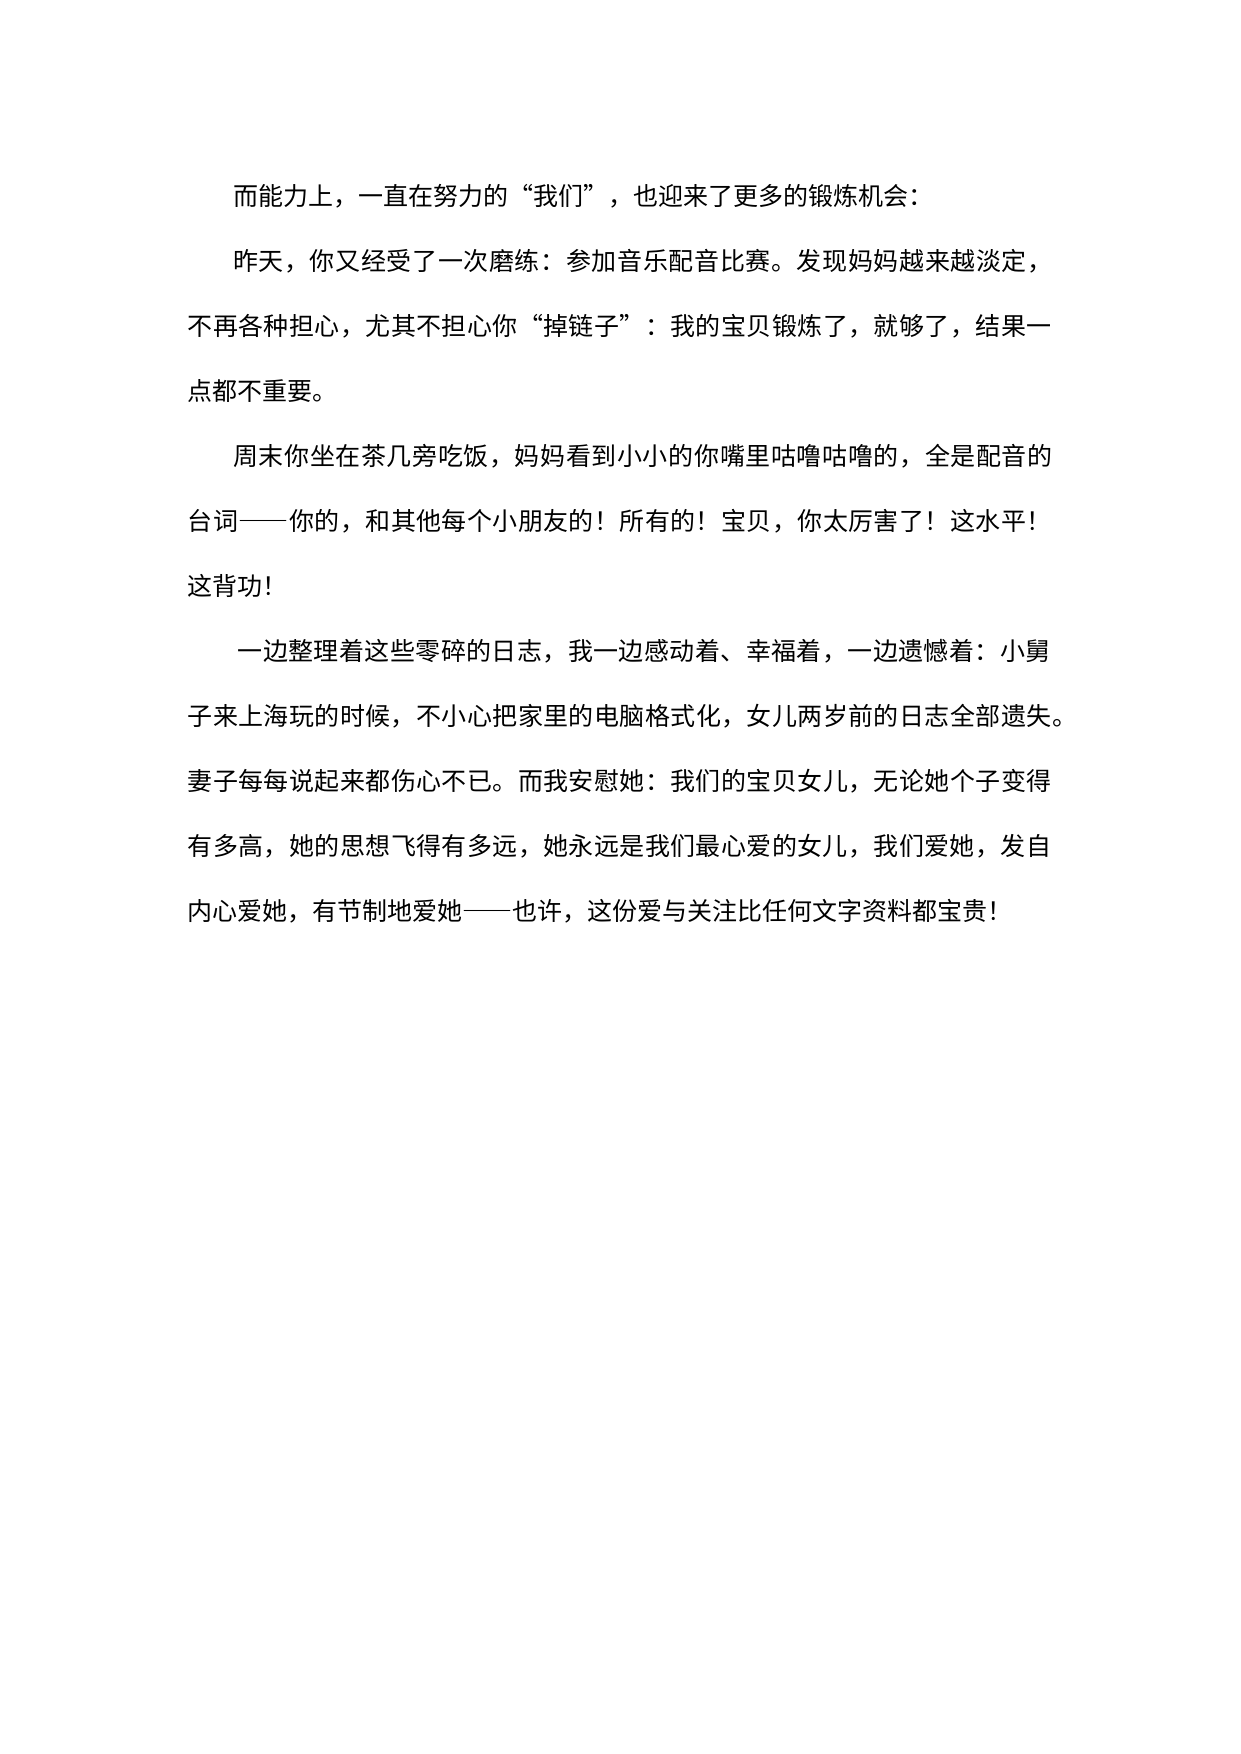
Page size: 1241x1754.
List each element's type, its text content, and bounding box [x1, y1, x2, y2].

text 而能力上，一直在努力的“我们”，也迎来了更多的锻炼机会： [187, 162, 1053, 227]
text 周末你坐在茶几旁吃饭，妈妈看到小小的你嘴里咕噜咕噜的，全是配音的台词——你的，和其他每个小朋友的！所有的！宝贝，你太厉害了！这水平！这背功！ [187, 422, 1053, 617]
text 昨天，你又经受了一次磨练：参加音乐配音比赛。发现妈妈越来越淡定，不再各种担心，尤其不担心你“掉链子”：我的宝贝锻炼了，就够了，结果一点都不重要。 [187, 227, 1053, 422]
text 一边整理着这些零碎的日志，我一边感动着、幸福着，一边遗憾着：小舅子来上海玩的时候，不小心把家里的电脑格式化，女儿两岁前的日志全部遗失。妻子每每说起来都伤心不已。而我安慰她：我们的宝贝女儿，无论她个子变得有多高，她的思想飞得有多远，她永远是我们最心爱的女儿，我们爱她，发自内心爱她，有节制地爱她——也许，这份爱与关注比任何文字资料都宝贵！ [187, 617, 1053, 942]
